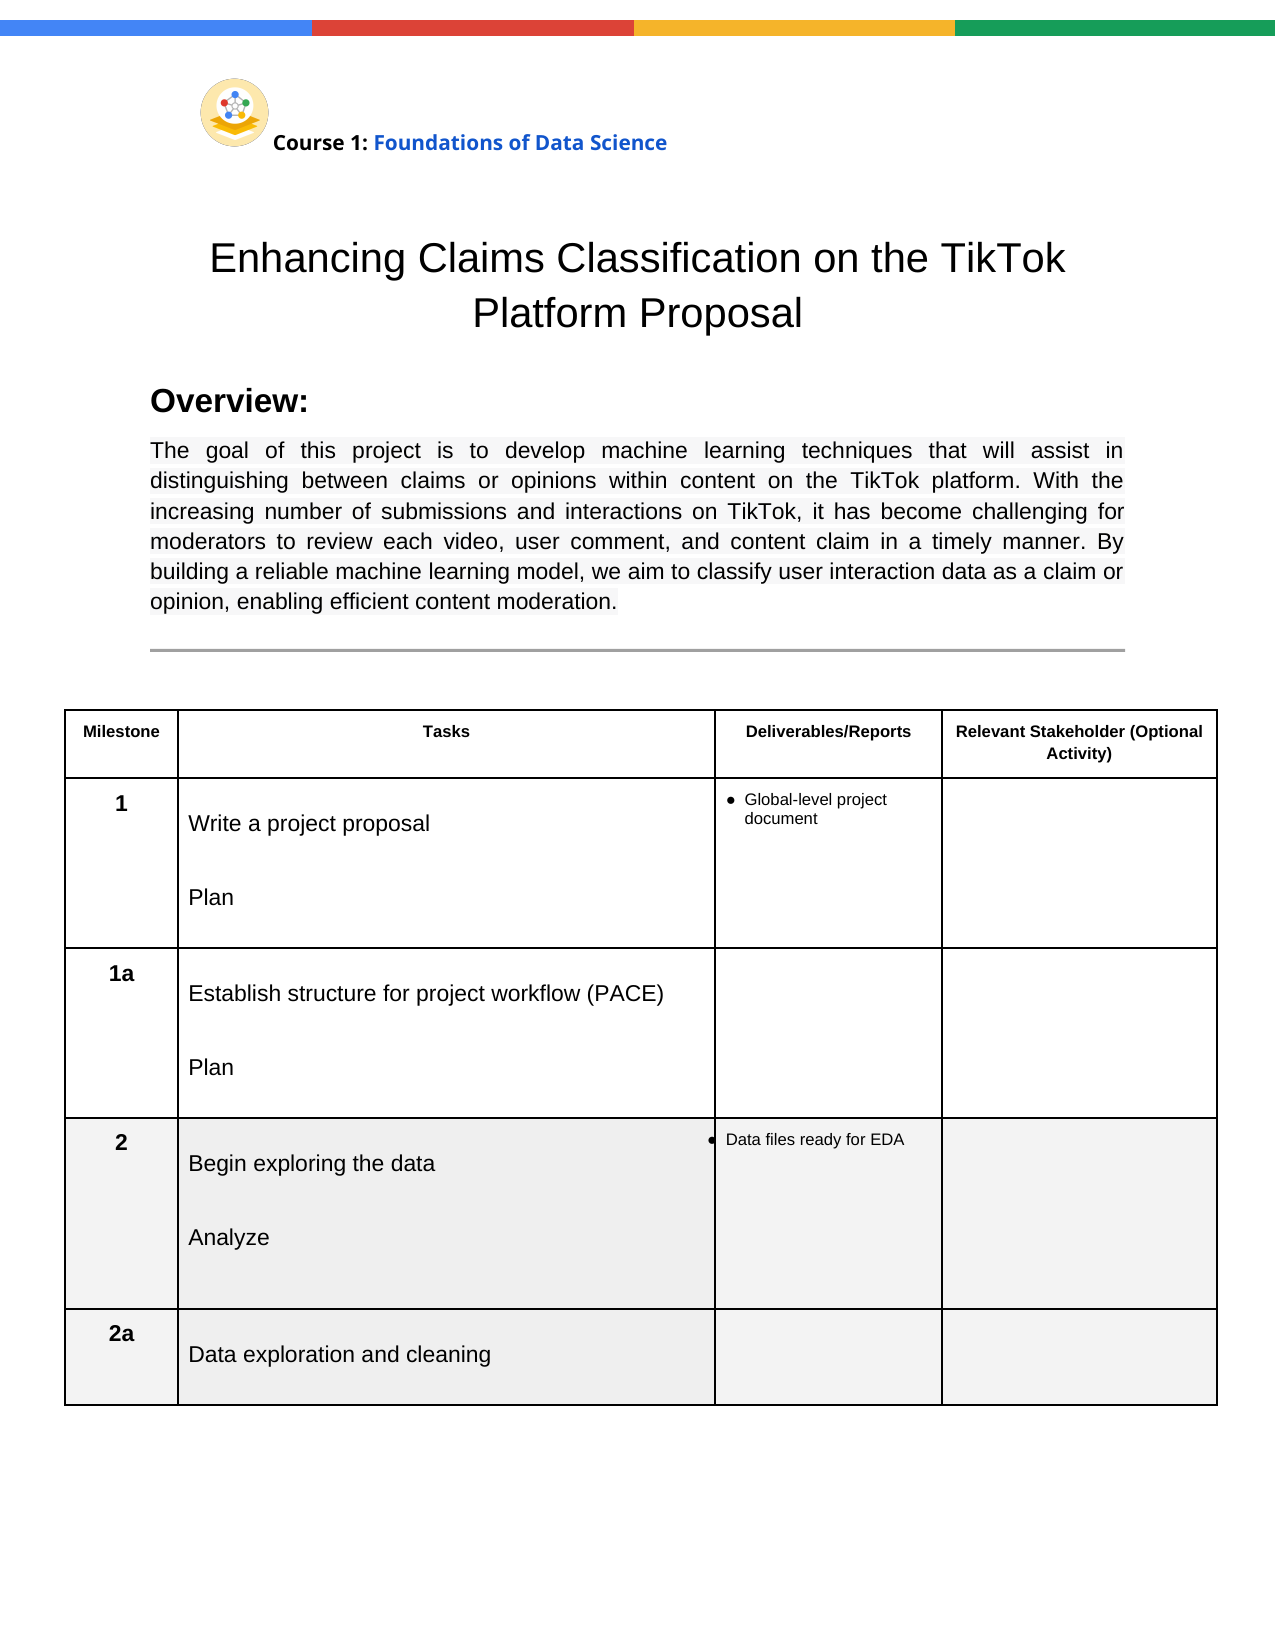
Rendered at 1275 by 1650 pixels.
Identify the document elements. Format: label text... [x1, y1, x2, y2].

table_cell [943, 1119, 1216, 1308]
table_cell [716, 1310, 941, 1404]
table_cell [943, 949, 1216, 1117]
table_cell [943, 1310, 1216, 1404]
table_cell [179, 1310, 714, 1404]
table_cell 1a [66, 949, 177, 1117]
subtitle Enhancing Claims Classification on the TikTok Platform Proposal [150, 233, 1125, 336]
table_cell [179, 949, 714, 1117]
text The goal of this project is to develop machine learning techniques that will assist in distinguishing between claims or opinions within content on the TikTok platform. With the increasing number of submissions and interactions on TikTok, it has become challenging for moderators to review each video, user comment, and content claim in a timely manner. By building a reliable machine learning model, we aim to classify user interaction data as a claim or opinion, enabling efficient content moderation. [150, 584, 1125, 615]
table_cell 1 [66, 779, 177, 947]
table_header Deliverables/Reports [716, 711, 941, 777]
table_cell Global-level project document [716, 779, 941, 947]
table_cell [179, 1119, 714, 1308]
table_header Tasks [179, 711, 714, 777]
picture [0, 20, 1275, 36]
table_cell [716, 949, 941, 1117]
table_cell Data files ready for EDA [716, 1119, 941, 1308]
table_header Milestone [66, 711, 177, 777]
table_cell [943, 779, 1216, 947]
table_cell 2 [66, 1119, 177, 1308]
table_header Relevant Stakeholder (Optional Activity) [943, 711, 1216, 777]
table_cell [179, 779, 714, 947]
table_cell 2a [66, 1310, 177, 1404]
picture [196, 75, 273, 151]
subtitle Overview: [150, 381, 1125, 419]
